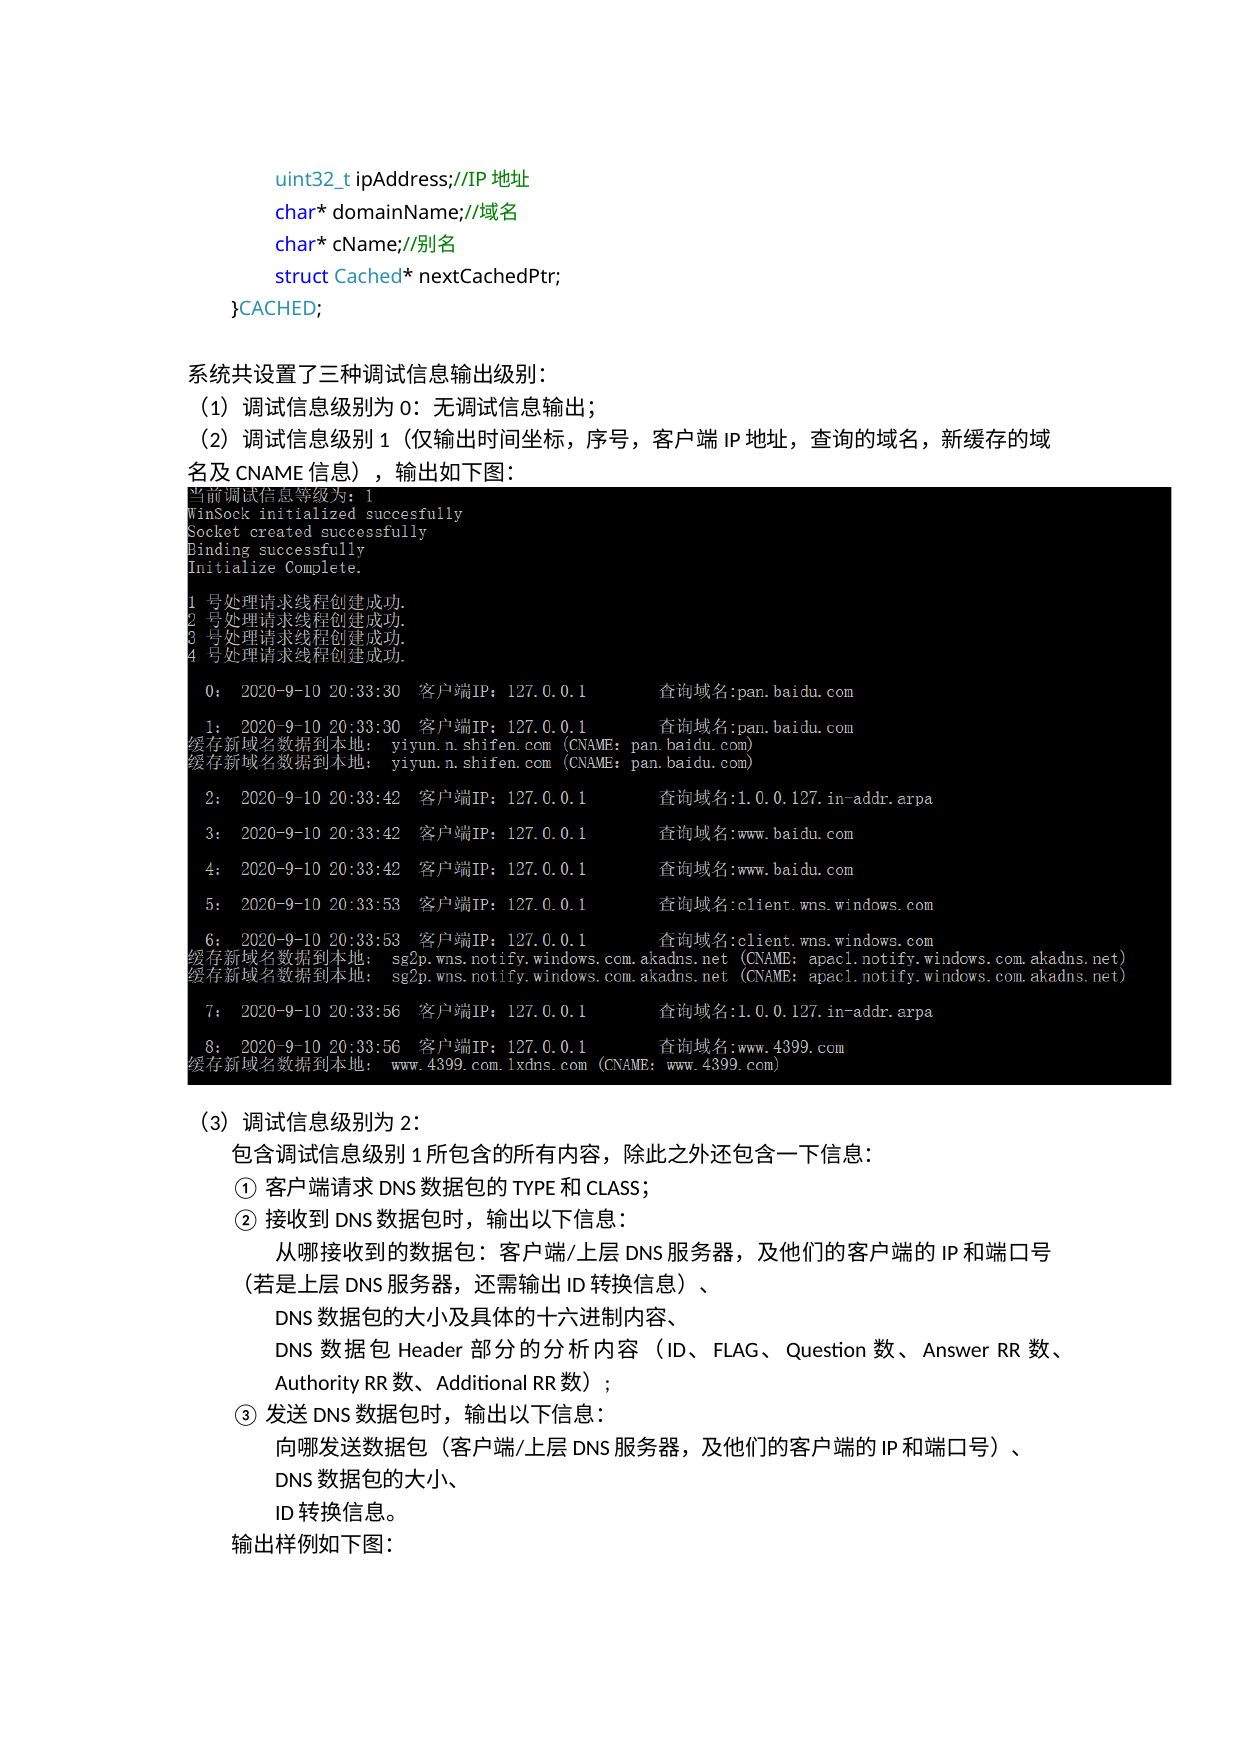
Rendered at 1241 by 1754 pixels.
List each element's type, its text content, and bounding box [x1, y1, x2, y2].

text char* cName;//别名 [231, 227, 1053, 259]
text （2）调试信息级别1（仅输出时间坐标，序号，客户端IP地址，查询的域名，新缓存的域名及CNAME信息），输出如下图： [187, 422, 1053, 487]
picture [187, 487, 1172, 1085]
text 向哪发送数据包（客户端/上层DNS服务器，及他们的客户端的IP和端口号）、 [187, 1429, 1053, 1462]
text （3）调试信息级别为2： [187, 1104, 1053, 1137]
text 从哪接收到的数据包：客户端/上层DNS服务器，及他们的客户端的IP和端口号（若是上层DNS服务器，还需输出ID转换信息）、 [231, 1234, 1053, 1299]
text struct Cached* nextCachedPtr; [231, 259, 1053, 292]
text ①客户端请求DNS数据包的TYPE和CLASS； [187, 1169, 1053, 1202]
text ③发送DNS数据包时，输出以下信息： [187, 1397, 1053, 1429]
text DNS数据包的大小及具体的十六进制内容、 [275, 1299, 1053, 1332]
text 系统共设置了三种调试信息输出级别： [187, 357, 1053, 389]
text char* domainName;//域名 [231, 194, 1053, 227]
text ID转换信息。 [275, 1494, 1053, 1527]
text DNS数据包Header部分的分析内容（ID、FLAG、Question数、Answer RR数、Authority RR数、Additional RR数）; [275, 1332, 1053, 1397]
text }CACHED; [231, 292, 1053, 324]
text （1）调试信息级别为0：无调试信息输出； [187, 389, 1053, 422]
text uint32_t ipAddress;//IP地址 [231, 162, 1053, 194]
text ②接收到DNS数据包时，输出以下信息： [231, 1202, 1053, 1234]
text DNS数据包的大小、 [275, 1462, 1053, 1494]
text 输出样例如下图： [187, 1527, 1053, 1559]
text 包含调试信息级别1所包含的所有内容，除此之外还包含一下信息： [187, 1137, 1053, 1169]
